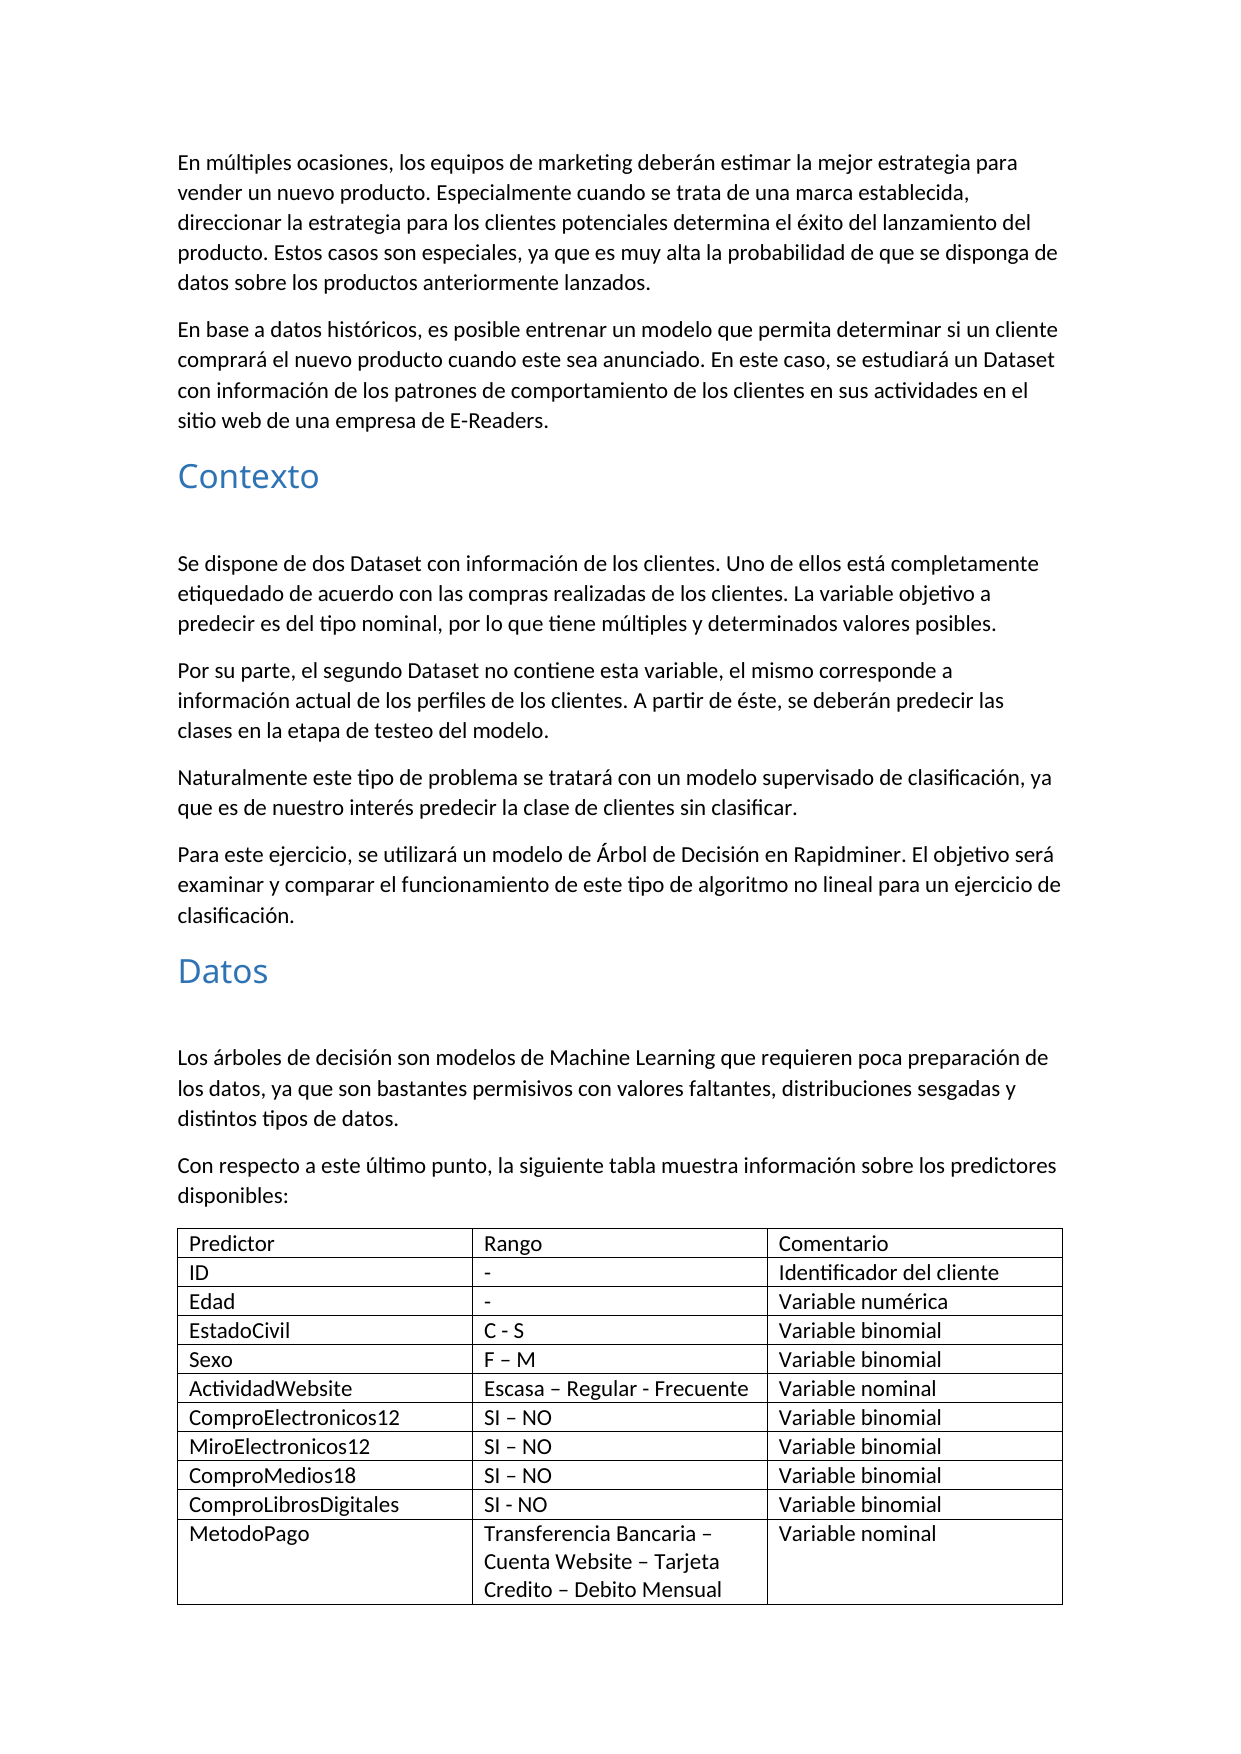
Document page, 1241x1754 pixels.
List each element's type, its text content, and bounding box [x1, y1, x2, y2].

table_cell - [473, 1287, 767, 1315]
text Por su parte, el segundo Dataset no contiene esta variable, el mismo corresponde a información actual de los perfiles de los clientes. A partir de éste, se deberán predecir las clases en la etapa de testeo del modelo. [177, 656, 1063, 744]
table_cell Variable binomial [768, 1316, 1062, 1344]
table_cell SI – NO [473, 1403, 767, 1431]
table_cell Variable nominal [768, 1520, 1062, 1603]
text En base a datos históricos, es posible entrenar un modelo que permita determinar si un cliente comprará el nuevo producto cuando este sea anunciado. En este caso, se estudiará un Dataset con información de los patrones de comportamiento de los clientes en sus actividades en el sitio web de una empresa de E-Readers. [177, 315, 1063, 434]
table_cell F – M [473, 1345, 767, 1373]
table_cell Edad [178, 1287, 472, 1315]
table_cell Variable numérica [768, 1287, 1062, 1315]
table_cell Variable binomial [768, 1403, 1062, 1431]
table_cell C - S [473, 1316, 767, 1344]
text Con respecto a este último punto, la siguiente tabla muestra información sobre los predictores disponibles: [177, 1151, 1063, 1209]
table_cell SI - NO [473, 1490, 767, 1518]
table_cell ComproElectronicos12 [178, 1403, 472, 1431]
text Los árboles de decisión son modelos de Machine Learning que requieren poca preparación de los datos, ya que son bastantes permisivos con valores faltantes, distribuciones sesgadas y distintos tipos de datos. [177, 1043, 1063, 1132]
table_cell ComproLibrosDigitales [178, 1490, 472, 1518]
table_cell Variable binomial [768, 1345, 1062, 1373]
text En múltiples ocasiones, los equipos de marketing deberán estimar la mejor estrategia para vender un nuevo producto. Especialmente cuando se trata de una marca establecida, direccionar la estrategia para los clientes potenciales determina el éxito del lanzamiento del producto. Estos casos son especiales, ya que es muy alta la probabilidad de que se disponga de datos sobre los productos anteriormente lanzados. [177, 148, 1063, 296]
subtitle Datos [177, 948, 1063, 993]
table_cell Variable nominal [768, 1374, 1062, 1402]
table_cell ID [178, 1258, 472, 1286]
table_cell Variable binomial [768, 1490, 1062, 1518]
table_cell Identificador del cliente [768, 1258, 1062, 1286]
table_cell ActividadWebsite [178, 1374, 472, 1402]
table_cell - [473, 1258, 767, 1286]
table_cell Sexo [178, 1345, 472, 1373]
table_cell SI – NO [473, 1432, 767, 1460]
table_cell SI – NO [473, 1461, 767, 1489]
text Para este ejercicio, se utilizará un modelo de Árbol de Decisión en Rapidminer. El objetivo será examinar y comparar el funcionamiento de este tipo de algoritmo no lineal para un ejercicio de clasificación. [177, 840, 1063, 929]
table_header Rango [473, 1229, 767, 1257]
table_header Predictor [178, 1229, 472, 1257]
text Se dispone de dos Dataset con información de los clientes. Uno de ellos está completamente etiquedado de acuerdo con las compras realizadas de los clientes. La variable objetivo a predecir es del tipo nominal, por lo que tiene múltiples y determinados valores posibles. [177, 549, 1063, 637]
table_cell Escasa – Regular - Frecuente [473, 1374, 767, 1402]
table_cell MetodoPago [178, 1520, 472, 1603]
subtitle Contexto [177, 453, 1063, 498]
text Naturalmente este tipo de problema se tratará con un modelo supervisado de clasificación, ya que es de nuestro interés predecir la clase de clientes sin clasificar. [177, 763, 1063, 821]
table_cell Variable binomial [768, 1432, 1062, 1460]
table_cell MiroElectronicos12 [178, 1432, 472, 1460]
table_header Comentario [768, 1229, 1062, 1257]
table_cell Variable binomial [768, 1461, 1062, 1489]
table_cell ComproMedios18 [178, 1461, 472, 1489]
table_cell Transferencia Bancaria – Cuenta Website – Tarjeta Credito – Debito Mensual [473, 1520, 767, 1603]
table_cell EstadoCivil [178, 1316, 472, 1344]
